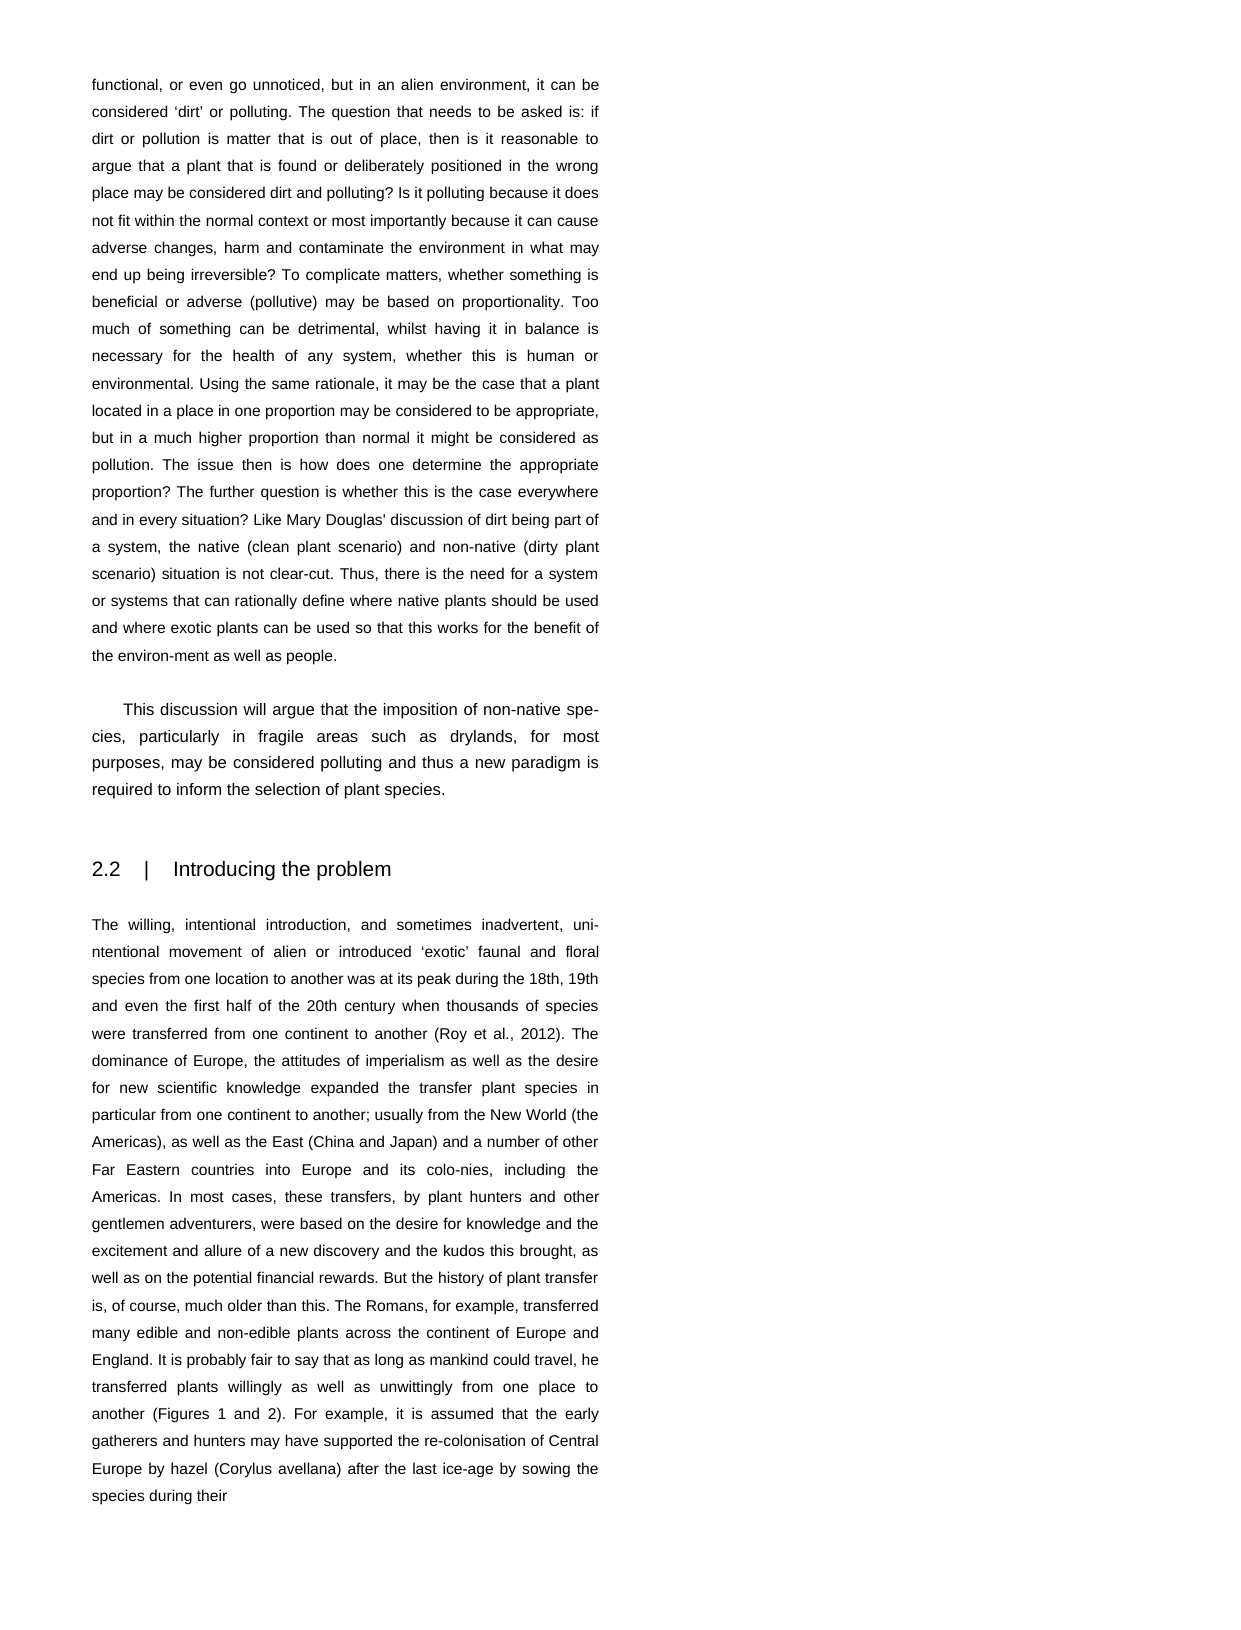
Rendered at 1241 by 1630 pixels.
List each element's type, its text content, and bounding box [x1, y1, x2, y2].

text This discussion will argue that the imposition of non-native spe-cies, particularly in fragile areas such as drylands, for most purposes, may be considered polluting and thus a new paradigm is required to inform the selection of plant species. [92, 700, 600, 799]
text functional, or even go unnoticed, but in an alien environment, it can be considered ‘dirt’ or polluting. The question that needs to be asked is: if dirt or pollution is matter that is out of place, then is it reasonable to argue that a plant that is found or deliberately positioned in the wrong place may be considered dirt and polluting? Is it polluting because it does not fit within the normal context or most importantly because it can cause adverse changes, harm and contaminate the environment in what may end up being irreversible? To complicate matters, whether something is beneficial or adverse (pollutive) may be based on proportionality. Too much of something can be detrimental, whilst having it in balance is necessary for the health of any system, whether this is human or environmental. Using the same rationale, it may be the case that a plant located in a place in one proportion may be considered to be appropriate, but in a much higher proportion than normal it might be considered as pollution. The issue then is how does one determine the appropriate proportion? The further question is whether this is the case everywhere and in every situation? Like Mary Douglas' discussion of dirt being part of a system, the native (clean plant scenario) and non-native (dirty plant scenario) situation is not clear-cut. Thus, there is the need for a system or systems that can rationally define where native plants should be used and where exotic plants can be used so that this works for the benefit of the environ-ment as well as people. [92, 75, 600, 664]
text The willing, intentional introduction, and sometimes inadvertent, uni-ntentional movement of alien or introduced ‘exotic’ faunal and floral species from one location to another was at its peak during the 18th, 19th and even the first half of the 20th century when thousands of species were transferred from one continent to another (Roy et al., 2012). The dominance of Europe, the attitudes of imperialism as well as the desire for new scientific knowledge expanded the transfer plant species in particular from one continent to another; usually from the New World (the Americas), as well as the East (China and Japan) and a number of other Far Eastern countries into Europe and its colo-nies, including the Americas. In most cases, these transfers, by plant hunters and other gentlemen adventurers, were based on the desire for knowledge and the excitement and allure of a new discovery and the kudos this brought, as well as on the potential financial rewards. But the history of plant transfer is, of course, much older than this. The Romans, for example, transferred many edible and non-edible plants across the continent of Europe and England. It is probably fair to say that as long as mankind could travel, he transferred plants willingly as well as unwittingly from one place to another (Figures 1 and 2). For example, it is assumed that the early gatherers and hunters may have supported the re-colonisation of Central Europe by hazel (Corylus avellana) after the last ice-age by sowing the species during their [92, 916, 600, 1504]
text 2.2 | Introducing the problem [92, 857, 600, 881]
